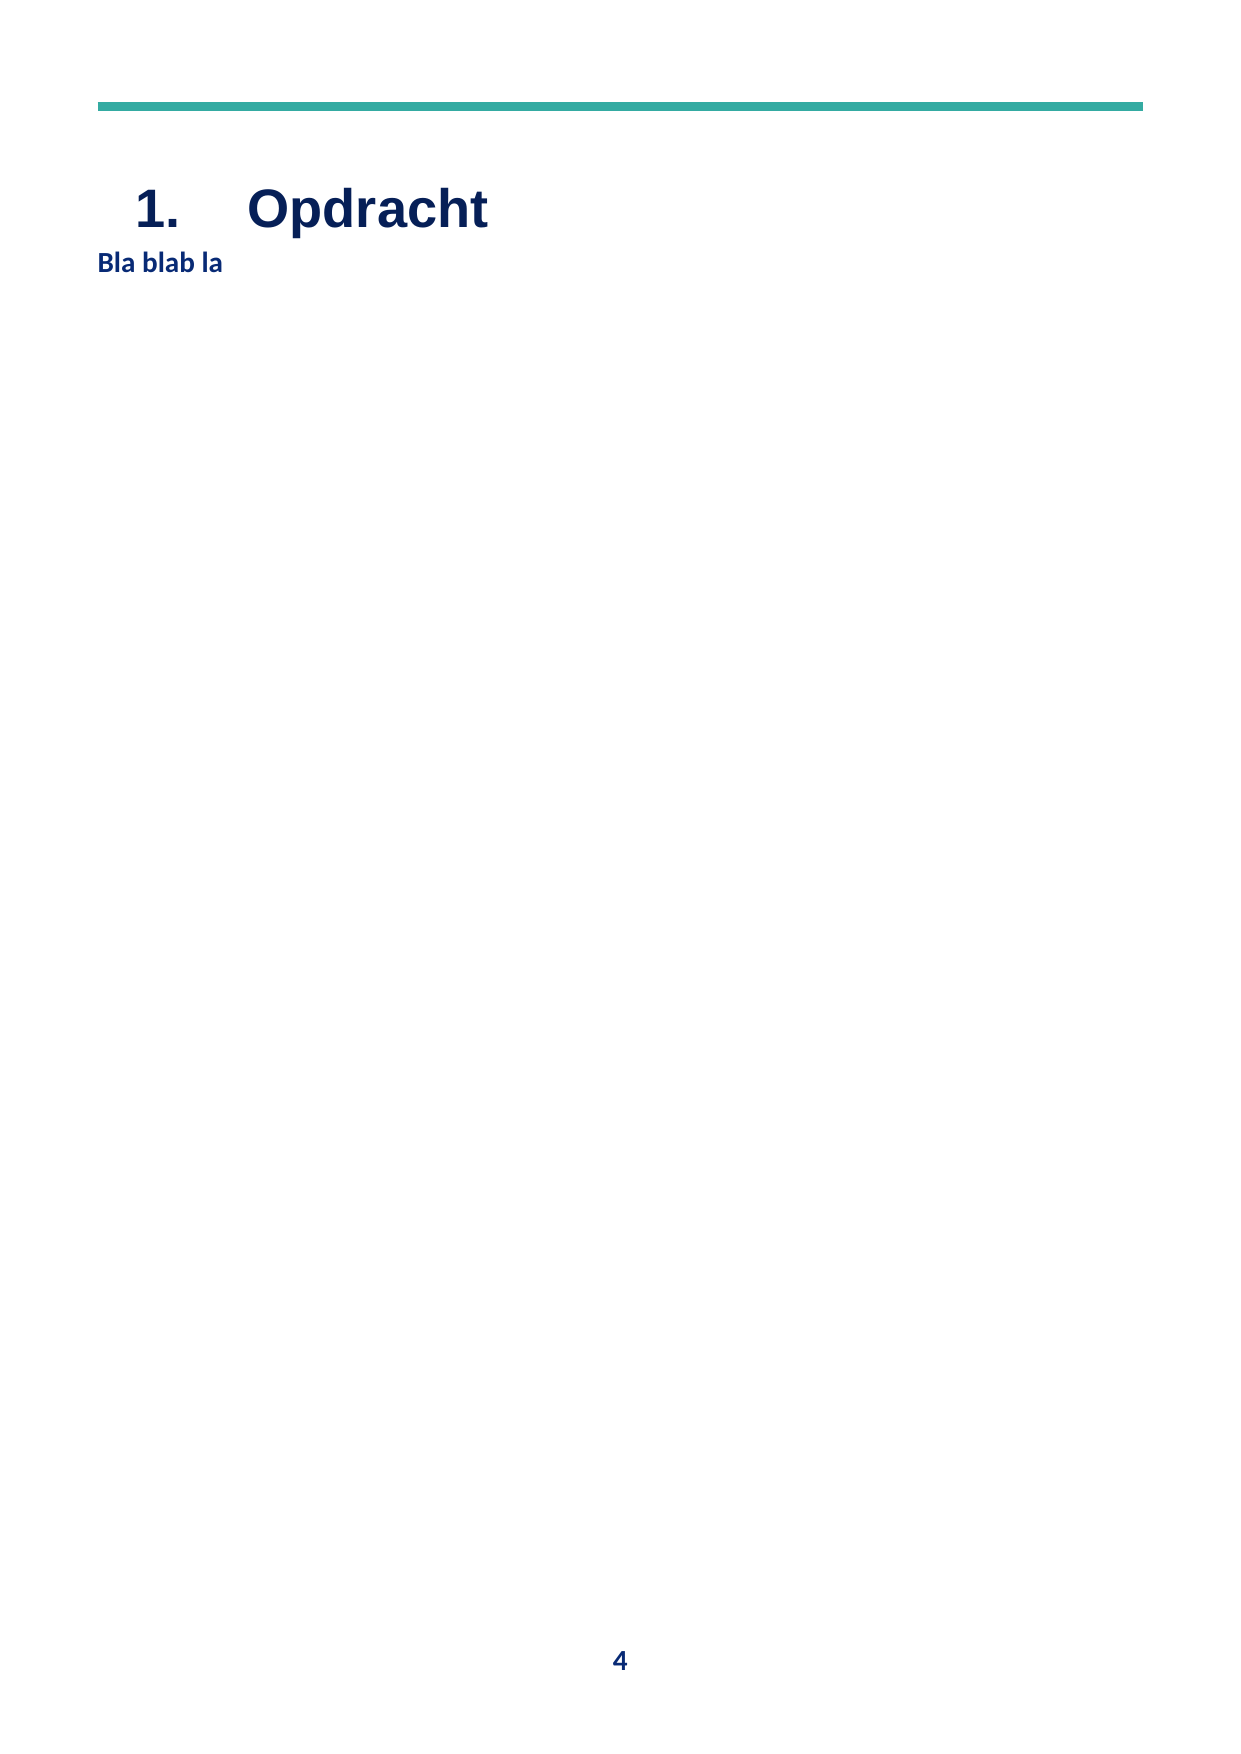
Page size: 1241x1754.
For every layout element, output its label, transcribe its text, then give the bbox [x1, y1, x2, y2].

text Bla blab la [97, 244, 1143, 280]
subtitle Opdracht [135, 177, 1143, 239]
